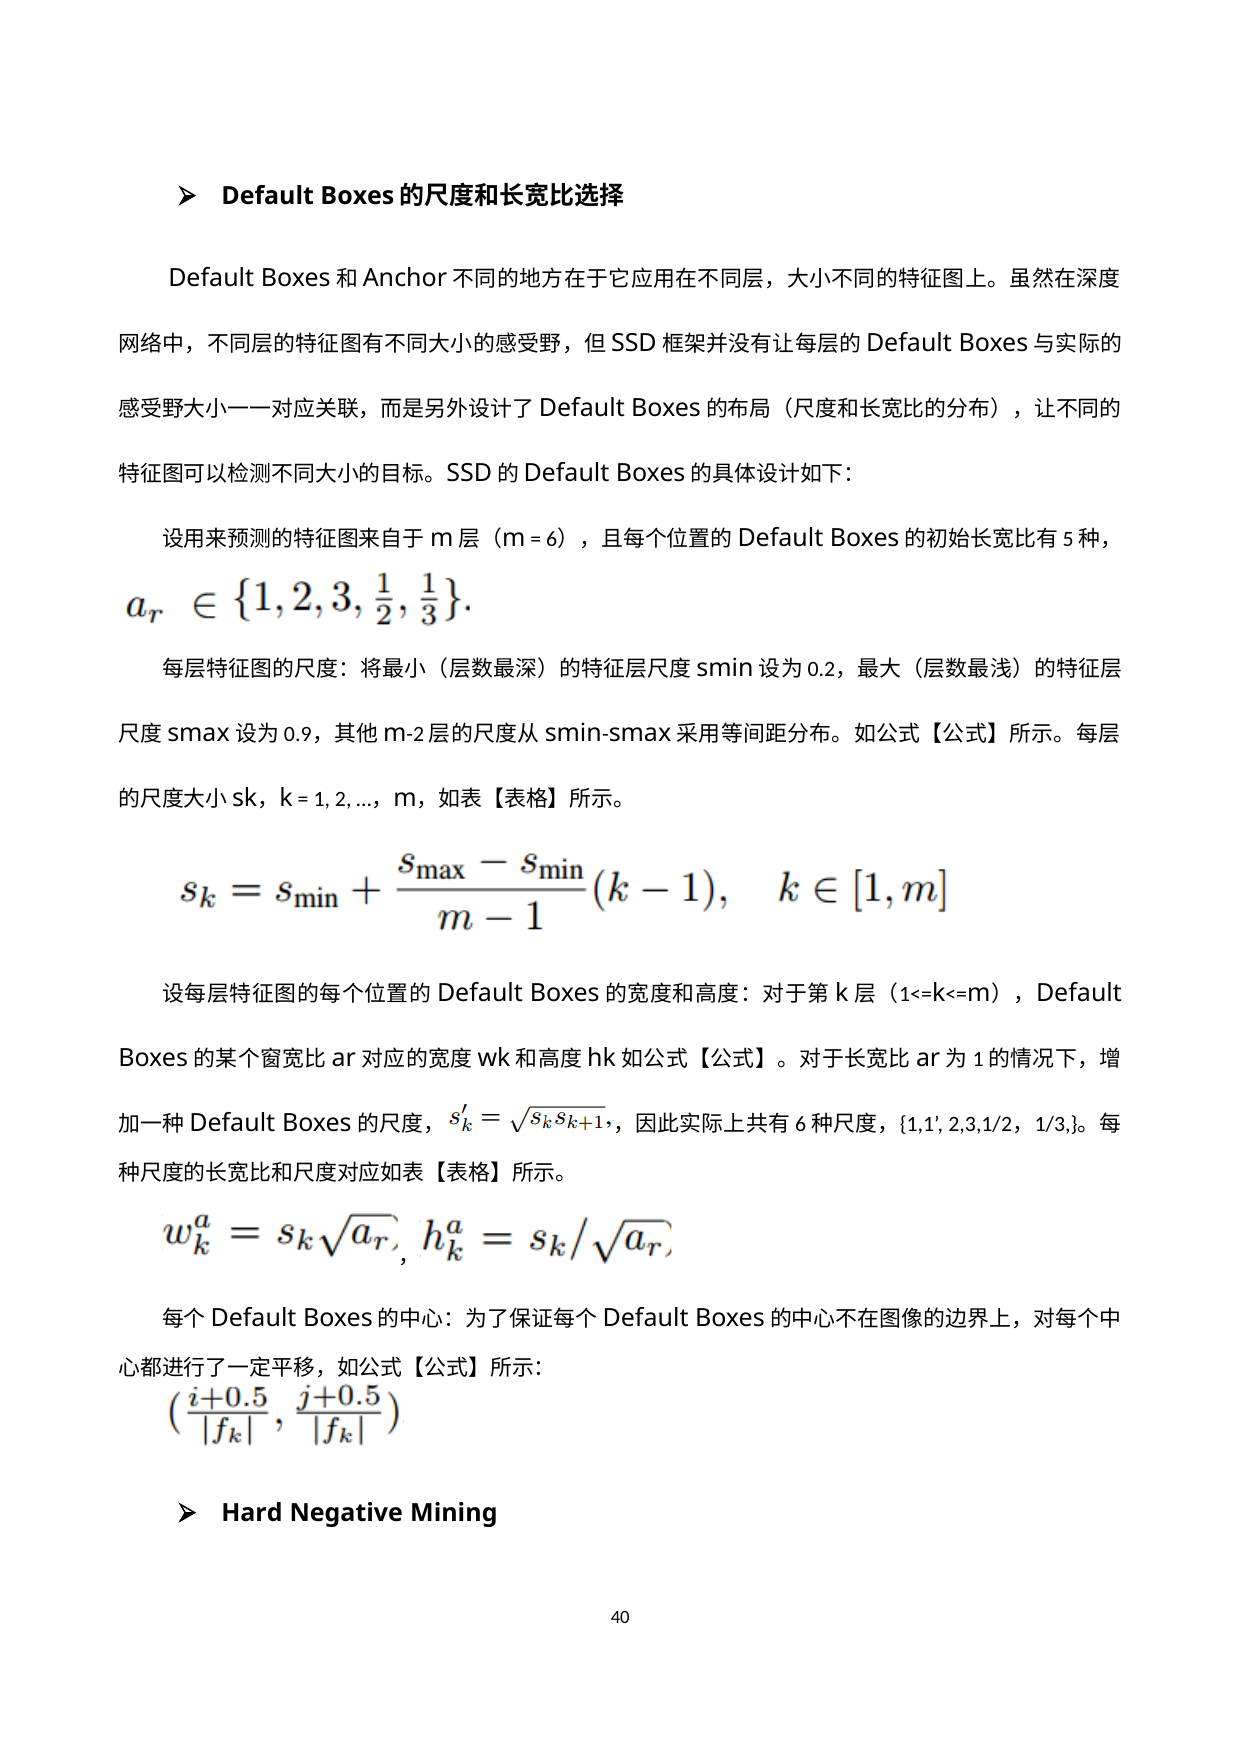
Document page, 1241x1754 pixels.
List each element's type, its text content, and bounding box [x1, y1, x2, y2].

list Default Boxes和Anchor不同的地方在于它应用在不同层，大小不同的特征图上。虽然在深度网络中，不同层的特征图有不同大小的感受野，但SSD框架并没有让每层的Default Boxes与实际的感受野大小一一对应关联，而是另外设计了Default Boxes的布局（尺度和长宽比的分布），让不同的特征图可以检测不同大小的目标。SSD的Default Boxes的具体设计如下： [118, 244, 1122, 504]
list Hard Negative Mining [177, 1479, 1122, 1544]
list 设每层特征图的每个位置的Default Boxes的宽度和高度：对于第k层（1<=k<=m），Default Boxes的某个窗宽比ar对应的宽度wk和高度hk如公式【公式】。对于长宽比ar为1的情况下，增加一种Default Boxes的尺度，，因此实际上共有6种尺度，{1,1’, 2,3,1/2，1/3,}。每种尺度的长宽比和尺度对应如表【表格】所示。 [118, 959, 1122, 1187]
list 每个Default Boxes的中心：为了保证每个Default Boxes的中心不在图像的边界上，对每个中心都进行了一定平移，如公式【公式】所示： [118, 1284, 1122, 1382]
list 每层特征图的尺度：将最小（层数最深）的特征层尺度smin设为0.2，最大（层数最浅）的特征层尺度smax设为0.9，其他m-2层的尺度从smin-smax采用等间距分布。如公式【公式】所示。每层的尺度大小sk，k = 1, 2, …，m，如表【表格】所示。 [118, 634, 1122, 829]
list Default Boxes的尺度和长宽比选择 [177, 161, 1122, 226]
list 设用来预测的特征图来自于m层（m = 6），且每个位置的Default Boxes的初始长宽比有5种， [118, 504, 1122, 634]
picture [161, 838, 978, 950]
picture [445, 1104, 613, 1132]
picture [419, 1209, 672, 1264]
picture [161, 1381, 404, 1449]
picture [161, 1201, 398, 1264]
picture [118, 572, 470, 631]
